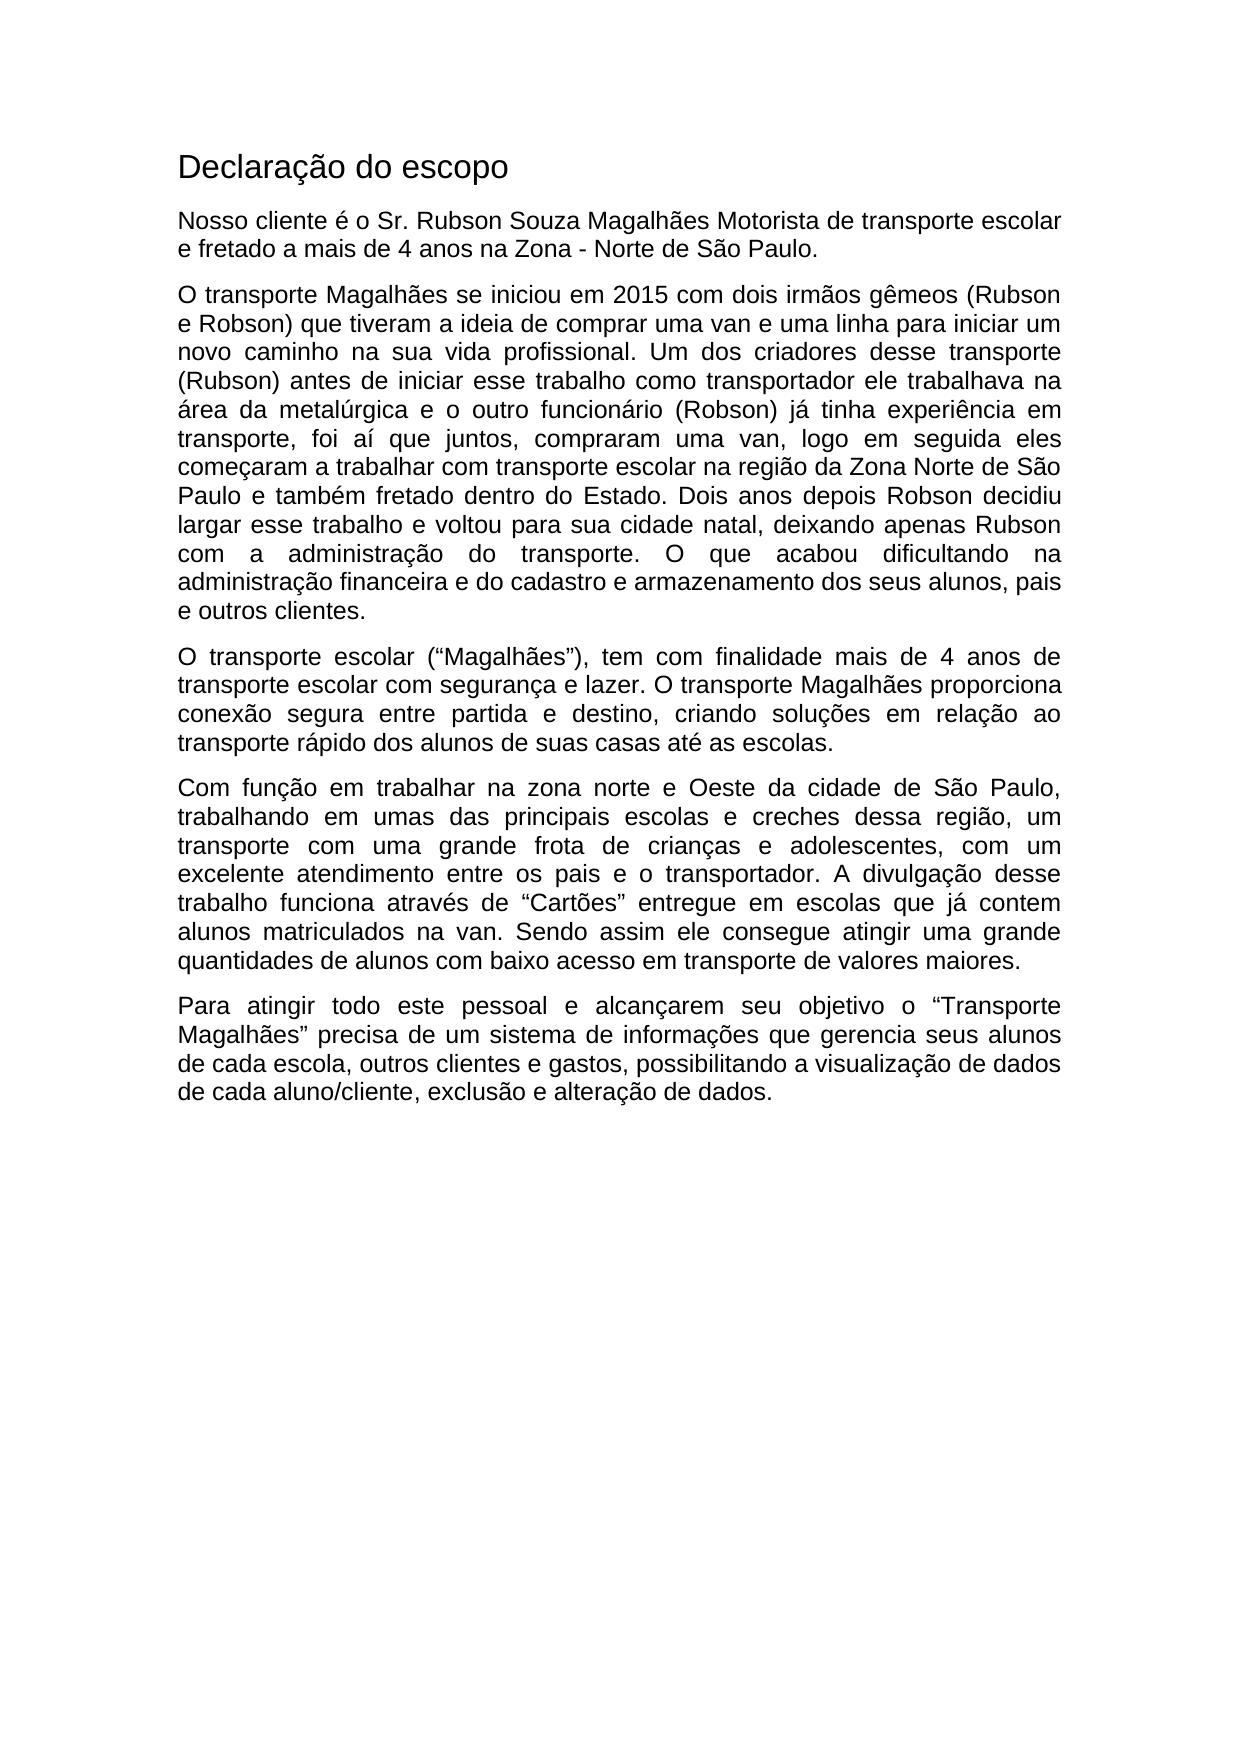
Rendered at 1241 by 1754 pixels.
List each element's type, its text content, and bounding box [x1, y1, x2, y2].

text Declaração do escopo [177, 148, 1063, 186]
text Para atingir todo este pessoal e alcançarem seu objetivo o “Transporte Magalhães” precisa de um sistema de informações que gerencia seus alunos de cada escola, outros clientes e gastos, possibilitando a visualização de dados de cada aluno/cliente, exclusão e alteração de dados. [177, 991, 1063, 1106]
text O transporte escolar (“Magalhães”), tem com finalidade mais de 4 anos de transporte escolar com segurança e lazer. O transporte Magalhães proporciona conexão segura entre partida e destino, criando soluções em relação ao transporte rápido dos alunos de suas casas até as escolas. [177, 642, 1063, 757]
text Nosso cliente é o Sr. Rubson Souza Magalhães Motorista de transporte escolar e fretado a mais de 4 anos na Zona - Norte de São Paulo. [177, 206, 1063, 263]
text Com função em trabalhar na zona norte e Oeste da cidade de São Paulo, trabalhando em umas das principais escolas e creches dessa região, um transporte com uma grande frota de crianças e adolescentes, com um excelente atendimento entre os pais e o transportador. A divulgação desse trabalho funciona através de “Cartões” entregue em escolas que já contem alunos matriculados na van. Sendo assim ele consegue atingir uma grande quantidades de alunos com baixo acesso em transporte de valores maiores. [177, 773, 1063, 974]
text O transporte Magalhães se iniciou em 2015 com dois irmãos gêmeos (Rubson e Robson) que tiveram a ideia de comprar uma van e uma linha para iniciar um novo caminho na sua vida profissional. Um dos criadores desse transporte (Rubson) antes de iniciar esse trabalho como transportador ele trabalhava na área da metalúrgica e o outro funcionário (Robson) já tinha experiência em transporte, foi aí que juntos, compraram uma van, logo em seguida eles começaram a trabalhar com transporte escolar na região da Zona Norte de São Paulo e também fretado dentro do Estado. Dois anos depois Robson decidiu largar esse trabalho e voltou para sua cidade natal, deixando apenas Rubson com a administração do transporte. O que acabou dificultando na administração financeira e do cadastro e armazenamento dos seus alunos, pais e outros clientes. [177, 280, 1063, 625]
